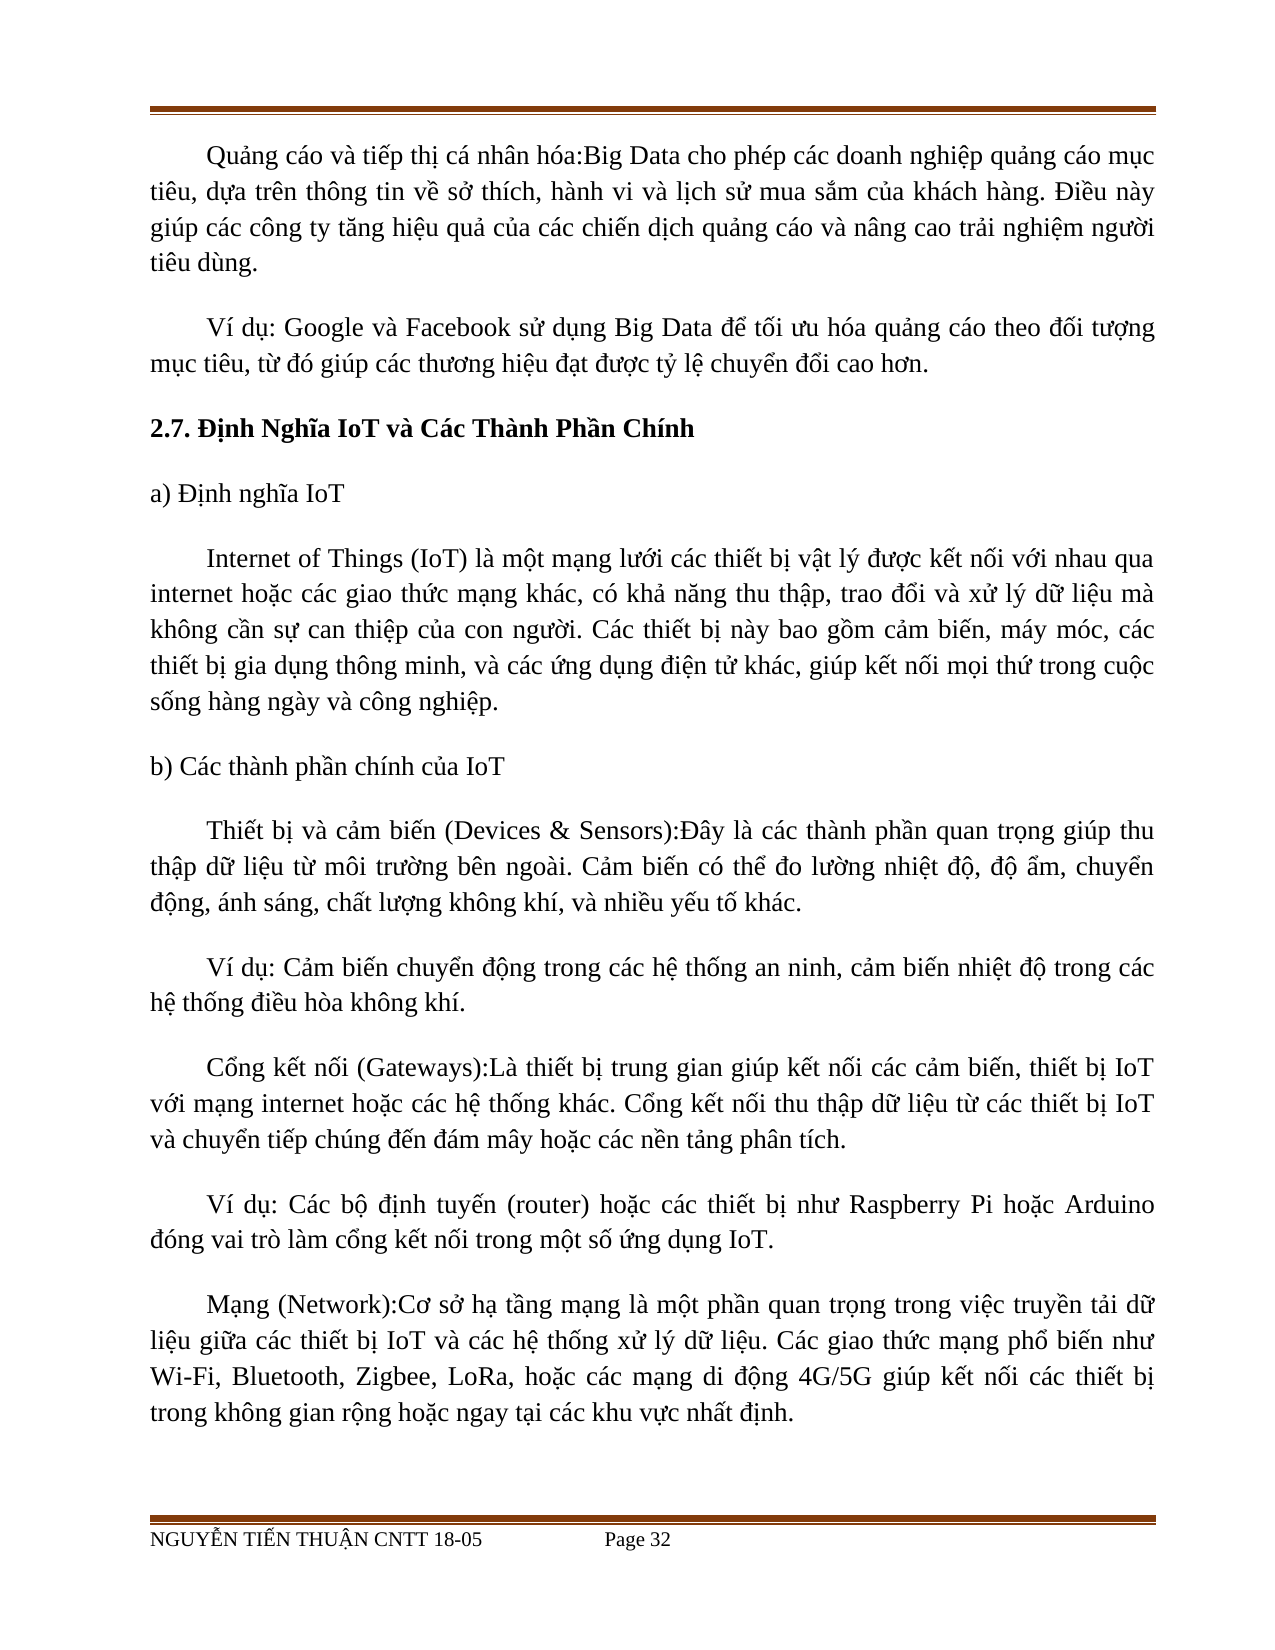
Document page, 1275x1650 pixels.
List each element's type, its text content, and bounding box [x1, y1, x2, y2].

text Quảng cáo và tiếp thị cá nhân hóa:Big Data cho phép các doanh nghiệp quảng cáo mục tiêu, dựa trên thông tin về sở thích, hành vi và lịch sử mua sắm của khách hàng. Điều này giúp các công ty tăng hiệu quả của các chiến dịch quảng cáo và nâng cao trải nghiệm người tiêu dùng. [150, 139, 1156, 278]
text Mạng (Network):Cơ sở hạ tầng mạng là một phần quan trọng trong việc truyền tải dữ liệu giữa các thiết bị IoT và các hệ thống xử lý dữ liệu. Các giao thức mạng phổ biến như Wi-Fi, Bluetooth, Zigbee, LoRa, hoặc các mạng di động 4G/5G giúp kết nối các thiết bị trong không gian rộng hoặc ngay tại các khu vực nhất định. [150, 1288, 1156, 1427]
text Ví dụ: Cảm biến chuyển động trong các hệ thống an ninh, cảm biến nhiệt độ trong các hệ thống điều hòa không khí. [150, 951, 1156, 1018]
text Thiết bị và cảm biến (Devices & Sensors):Đây là các thành phần quan trọng giúp thu thập dữ liệu từ môi trường bên ngoài. Cảm biến có thể đo lường nhiệt độ, độ ẩm, chuyển động, ánh sáng, chất lượng không khí, và nhiều yếu tố khác. [150, 814, 1156, 917]
text Ví dụ: Các bộ định tuyến (router) hoặc các thiết bị như Raspberry Pi hoặc Arduino đóng vai trò làm cổng kết nối trong một số ứng dụng IoT. [150, 1188, 1156, 1255]
text b) Các thành phần chính của IoT [150, 749, 1156, 781]
text 2.7. Định Nghĩa IoT và Các Thành Phần Chính [150, 412, 1156, 443]
text a) Định nghĩa IoT [150, 477, 1156, 508]
text Cổng kết nối (Gateways):Là thiết bị trung gian giúp kết nối các cảm biến, thiết bị IoT với mạng internet hoặc các hệ thống khác. Cổng kết nối thu thập dữ liệu từ các thiết bị IoT và chuyển tiếp chúng đến đám mây hoặc các nền tảng phân tích. [150, 1051, 1156, 1154]
text Internet of Things (IoT) là một mạng lưới các thiết bị vật lý được kết nối với nhau qua internet hoặc các giao thức mạng khác, có khả năng thu thập, trao đổi và xử lý dữ liệu mà không cần sự can thiệp của con người. Các thiết bị này bao gồm cảm biến, máy móc, các thiết bị gia dụng thông minh, và các ứng dụng điện tử khác, giúp kết nối mọi thứ trong cuộc sống hàng ngày và công nghiệp. [150, 542, 1156, 716]
text Ví dụ: Google và Facebook sử dụng Big Data để tối ưu hóa quảng cáo theo đối tượng mục tiêu, từ đó giúp các thương hiệu đạt được tỷ lệ chuyển đổi cao hơn. [150, 311, 1156, 378]
